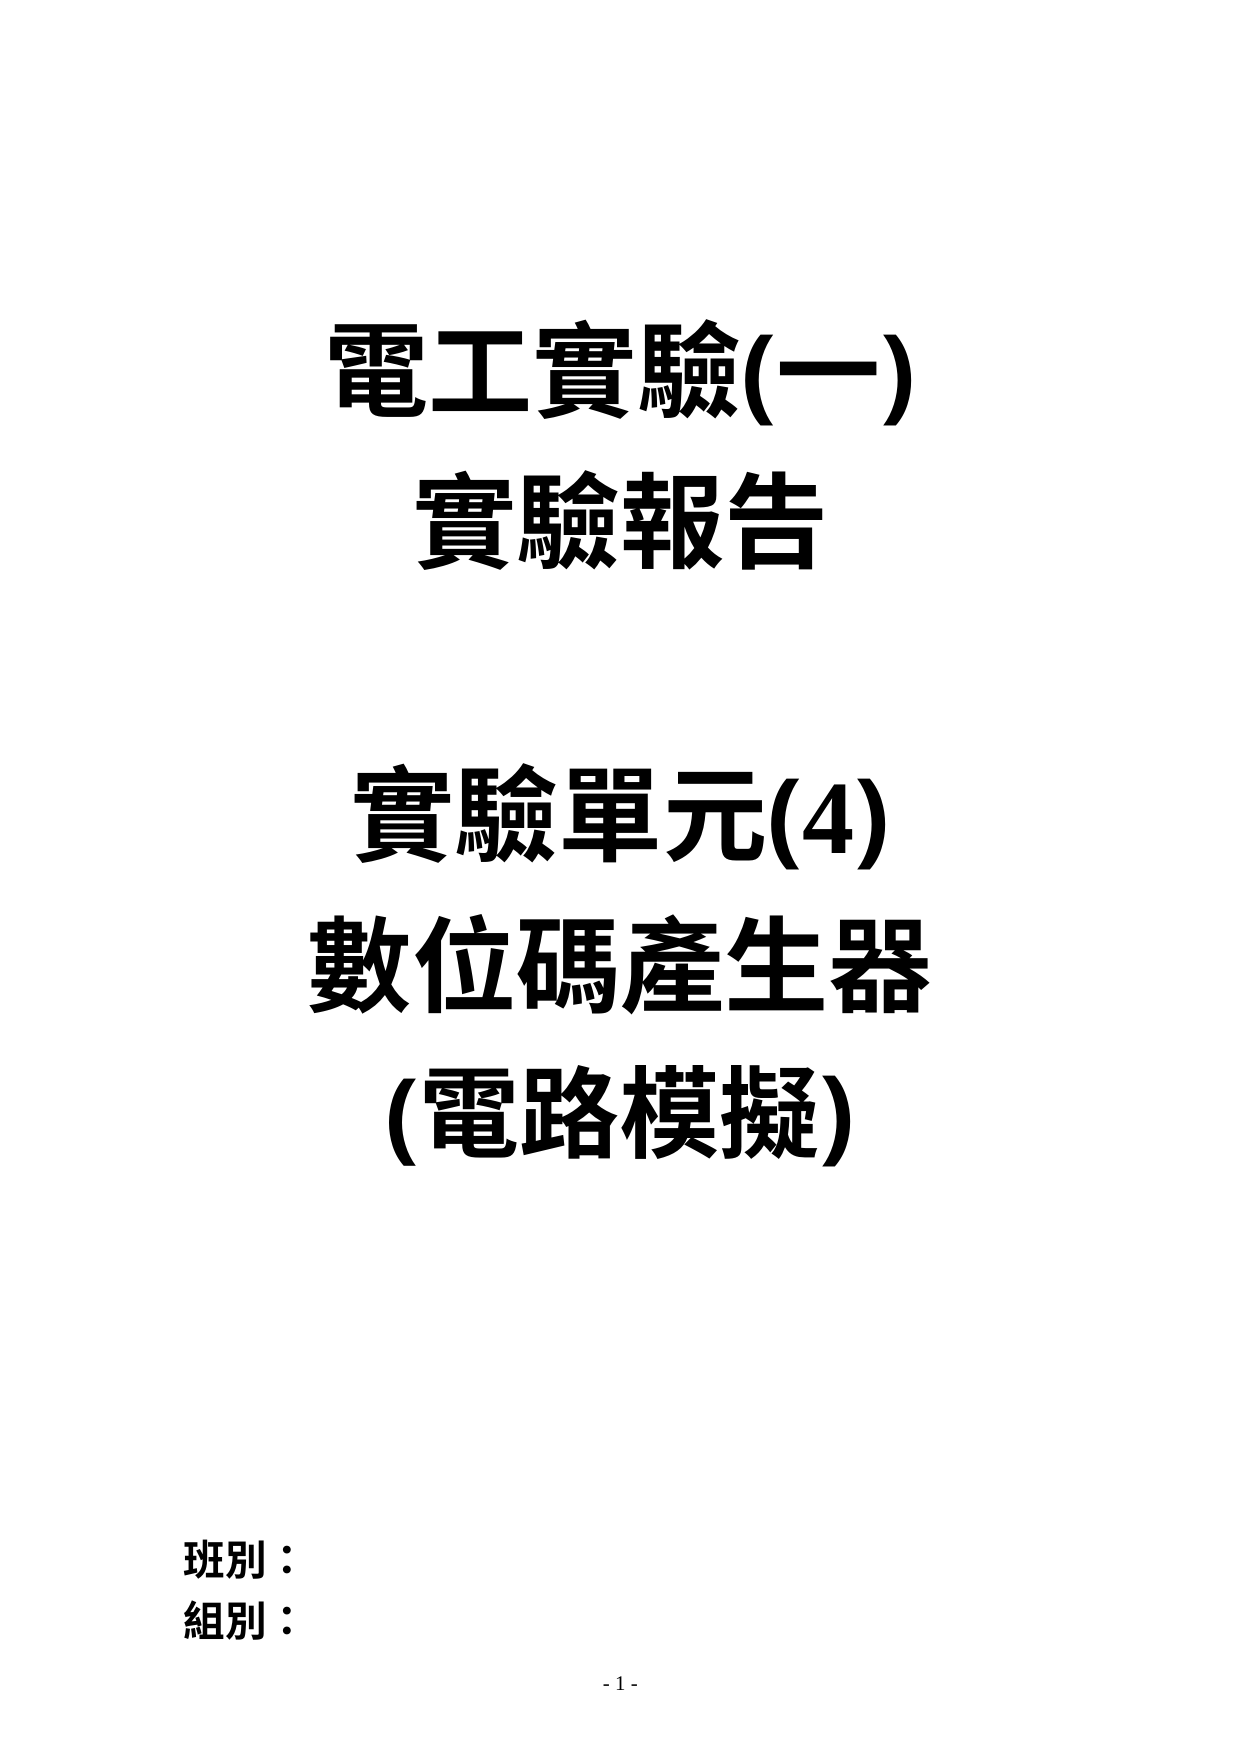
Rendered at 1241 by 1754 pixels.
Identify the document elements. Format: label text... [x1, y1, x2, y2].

text 實驗報告 [83, 440, 1157, 591]
text 班別： [183, 1527, 1157, 1588]
text (電路模擬) [83, 1035, 1157, 1181]
text 實驗單元(4) [83, 732, 1157, 884]
text 電工實驗(一) [83, 288, 1157, 440]
text 數位碼產生器 [83, 884, 1157, 1035]
text 組別： [183, 1588, 1157, 1648]
